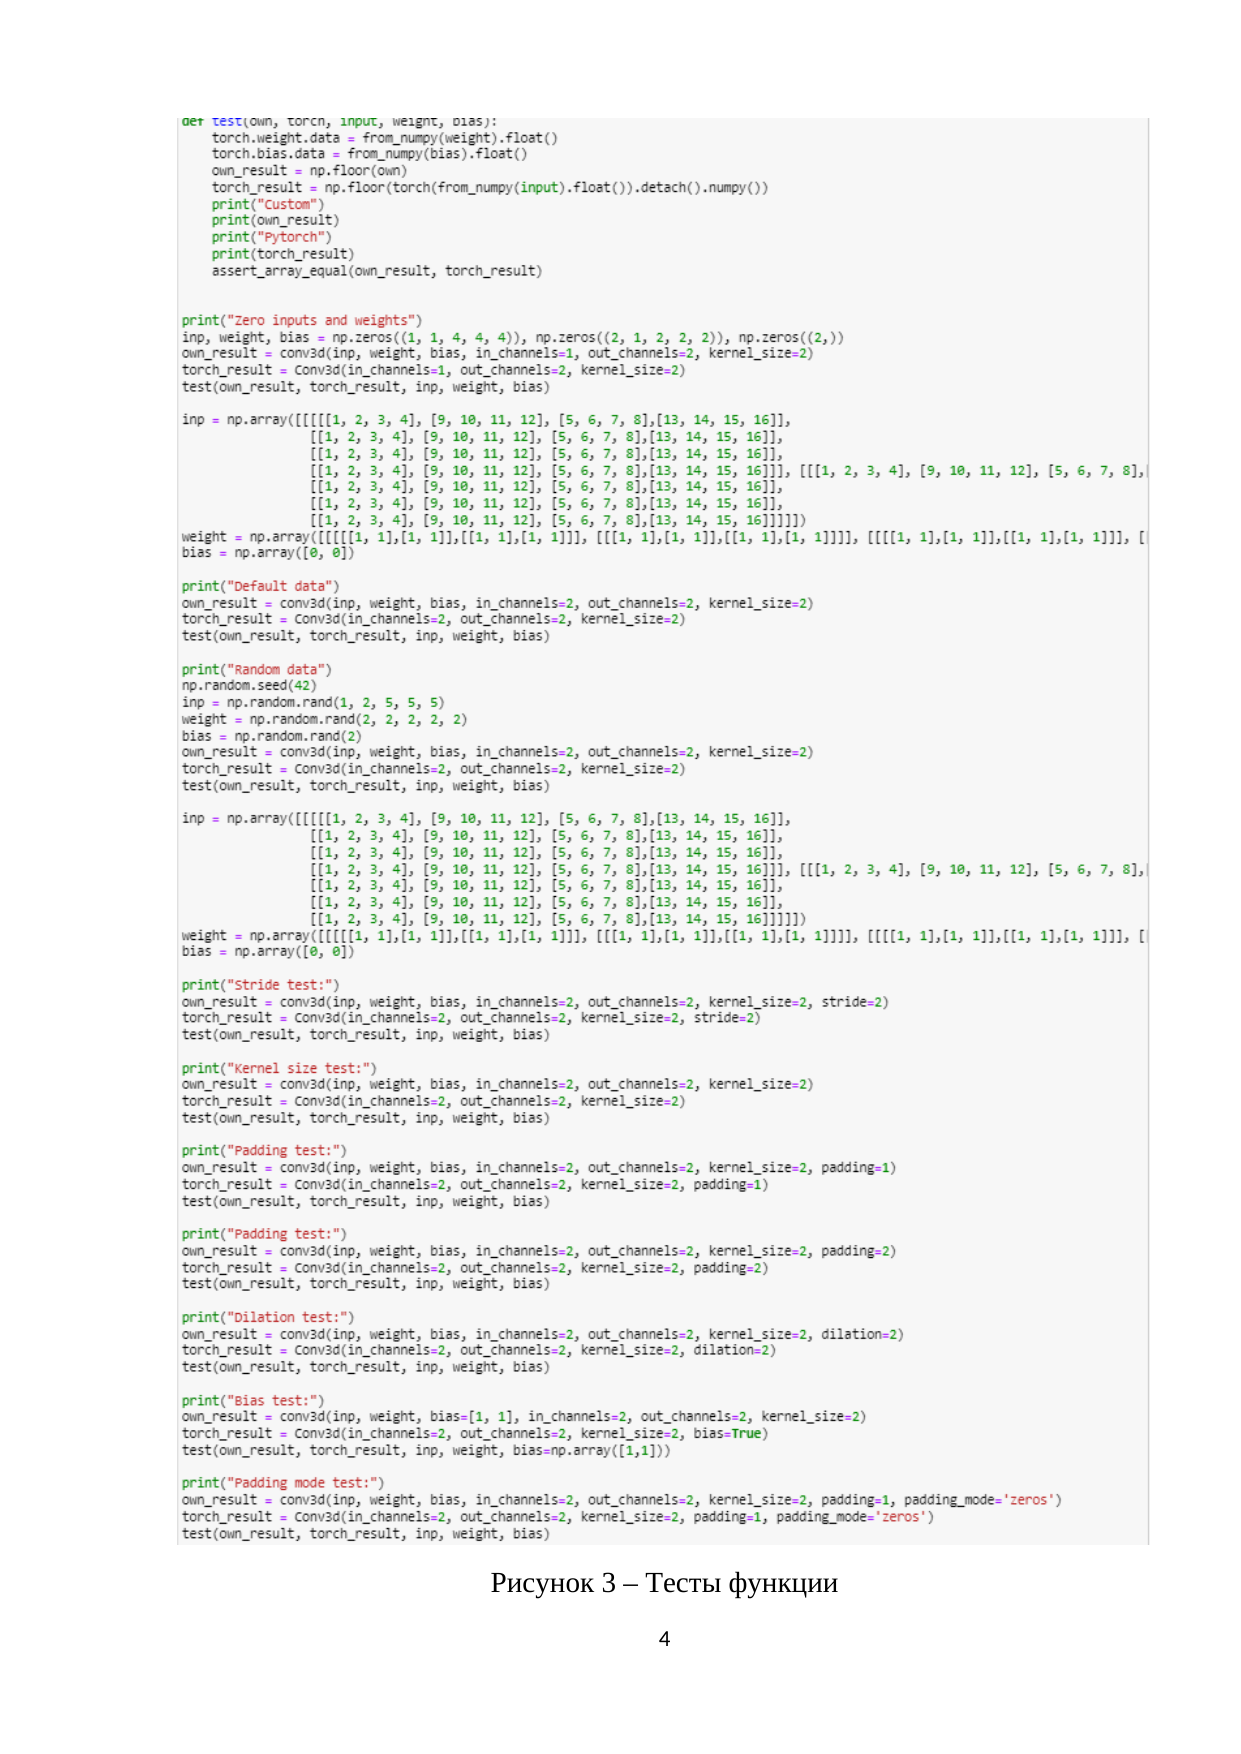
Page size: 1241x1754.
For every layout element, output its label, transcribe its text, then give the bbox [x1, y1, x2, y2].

picture [177, 118, 1152, 1545]
text Рисунок 3 – Тесты функции [177, 1566, 1152, 1599]
